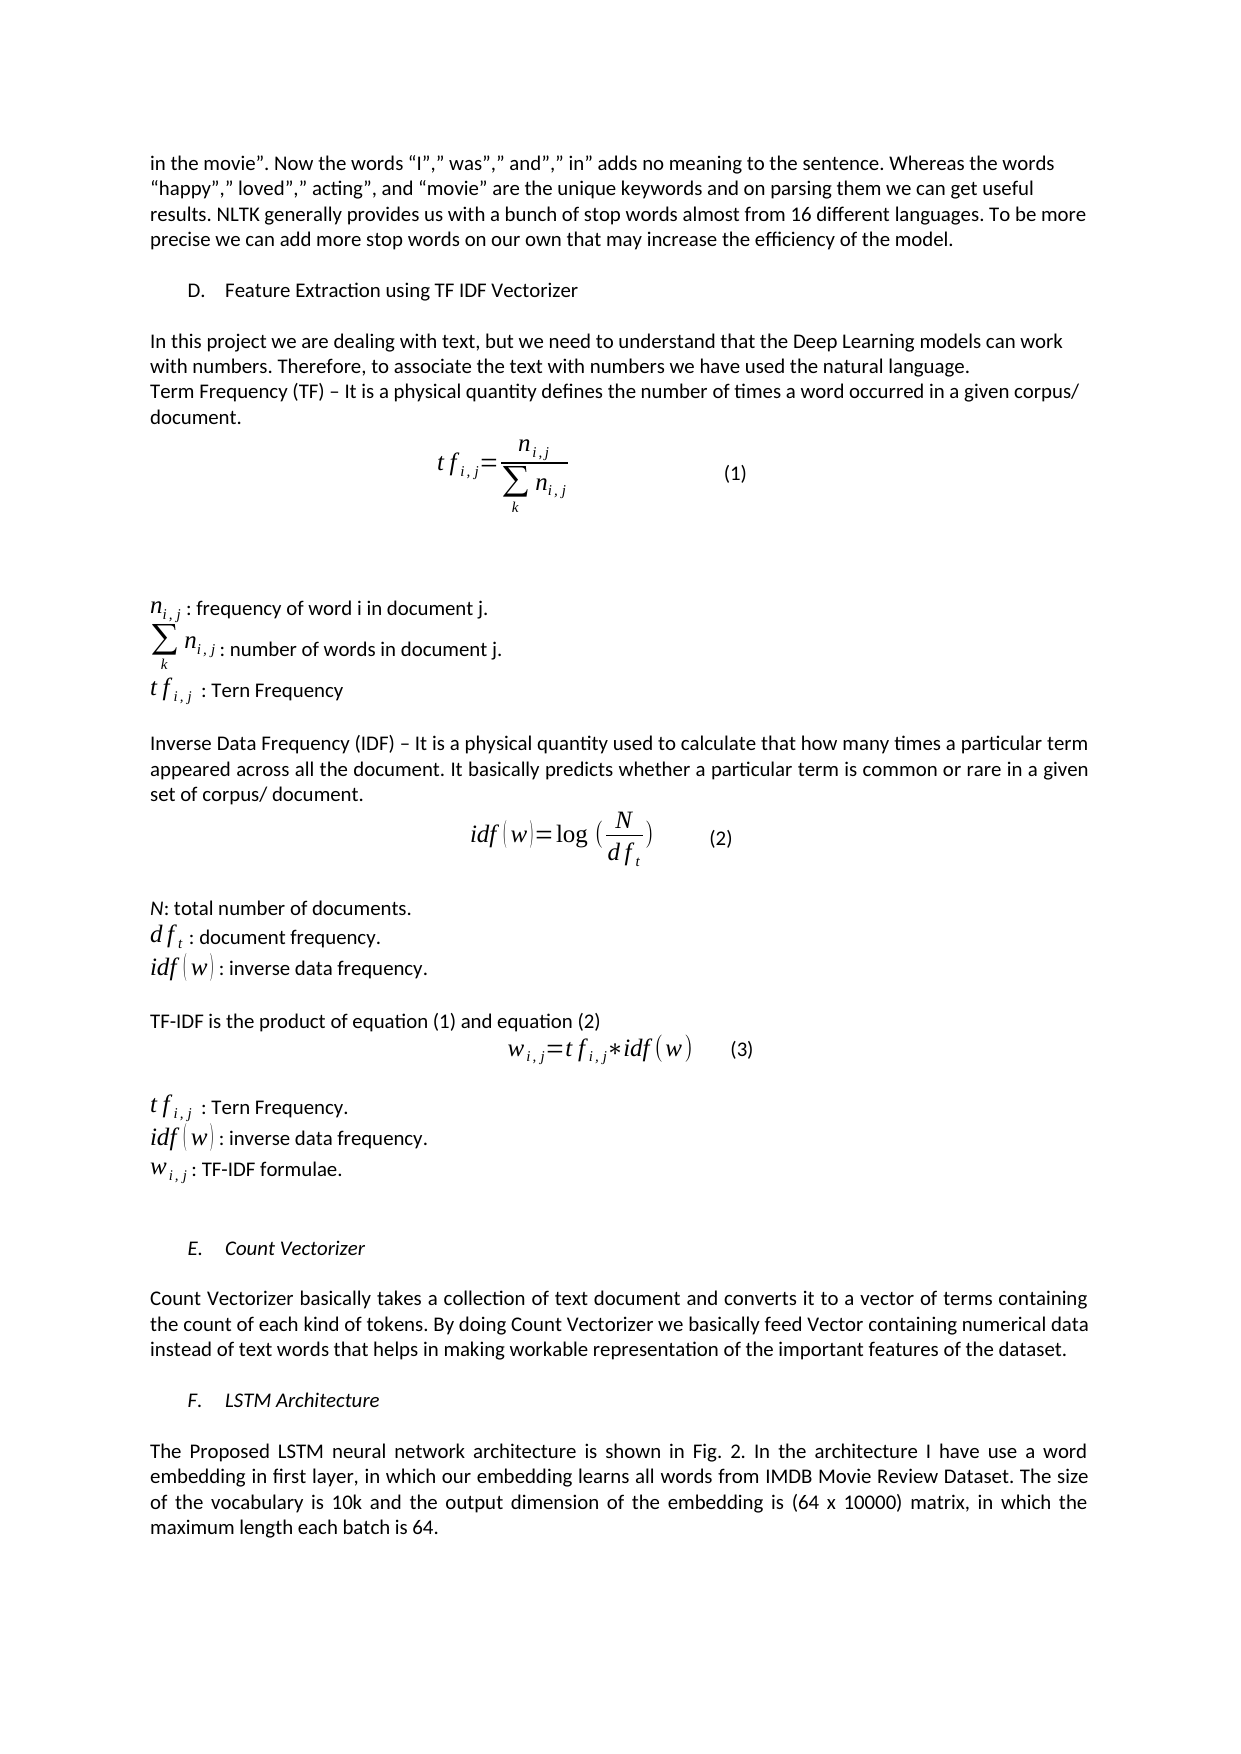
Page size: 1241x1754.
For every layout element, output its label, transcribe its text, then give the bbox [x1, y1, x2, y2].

text Count Vectorizer basically takes a collection of text document and converts it to a vector of terms containing the count of each kind of tokens. By doing Count Vectorizer we basically feed Vector containing numerical data instead of text words that helps in making workable representation of the important features of the dataset. [150, 1286, 1090, 1362]
text : TF-IDF formulae. [150, 1153, 1090, 1184]
text N: total number of documents. [150, 895, 1090, 920]
text : Tern Frequency. [150, 1091, 1090, 1122]
text : document frequency. [150, 920, 1090, 952]
text (3) [150, 1033, 1090, 1065]
text TF-IDF is the product of equation (1) and equation (2) [150, 1008, 1090, 1033]
list Count Vectorizer [187, 1235, 1090, 1260]
list LSTM Architecture [187, 1387, 1090, 1413]
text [150, 150, 1090, 252]
text (2) [150, 807, 1090, 869]
text (1) [150, 429, 1090, 515]
text : number of words in document j. [150, 623, 1090, 674]
text Term Frequency (TF) – It is a physical quantity defines the number of times a word occurred in a given corpus/ document. [150, 379, 1090, 429]
text In this project we are dealing with text, but we need to understand that the Deep Learning models can work with numbers. Therefore, to associate the text with numbers we have used the natural language. [150, 328, 1090, 379]
text : inverse data frequency. [150, 1122, 1090, 1153]
text : inverse data frequency. [150, 952, 1090, 982]
text : Tern Frequency [150, 674, 1090, 705]
text The Proposed LSTM neural network architecture is shown in Fig. 2. In the architecture I have use a word embedding in first layer, in which our embedding learns all words from IMDB Movie Review Dataset. The size of the vocabulary is 10k and the output dimension of the embedding is (64 x 10000) matrix, in which the maximum length each batch is 64. [150, 1438, 1090, 1540]
text : frequency of word i in document j. [150, 592, 1090, 623]
text Inverse Data Frequency (IDF) – It is a physical quantity used to calculate that how many times a particular term appeared across all the document. It basically predicts whether a particular term is common or rare in a given set of corpus/ document. [150, 731, 1090, 807]
list Feature Extraction using TF IDF Vectorizer [187, 277, 1090, 302]
